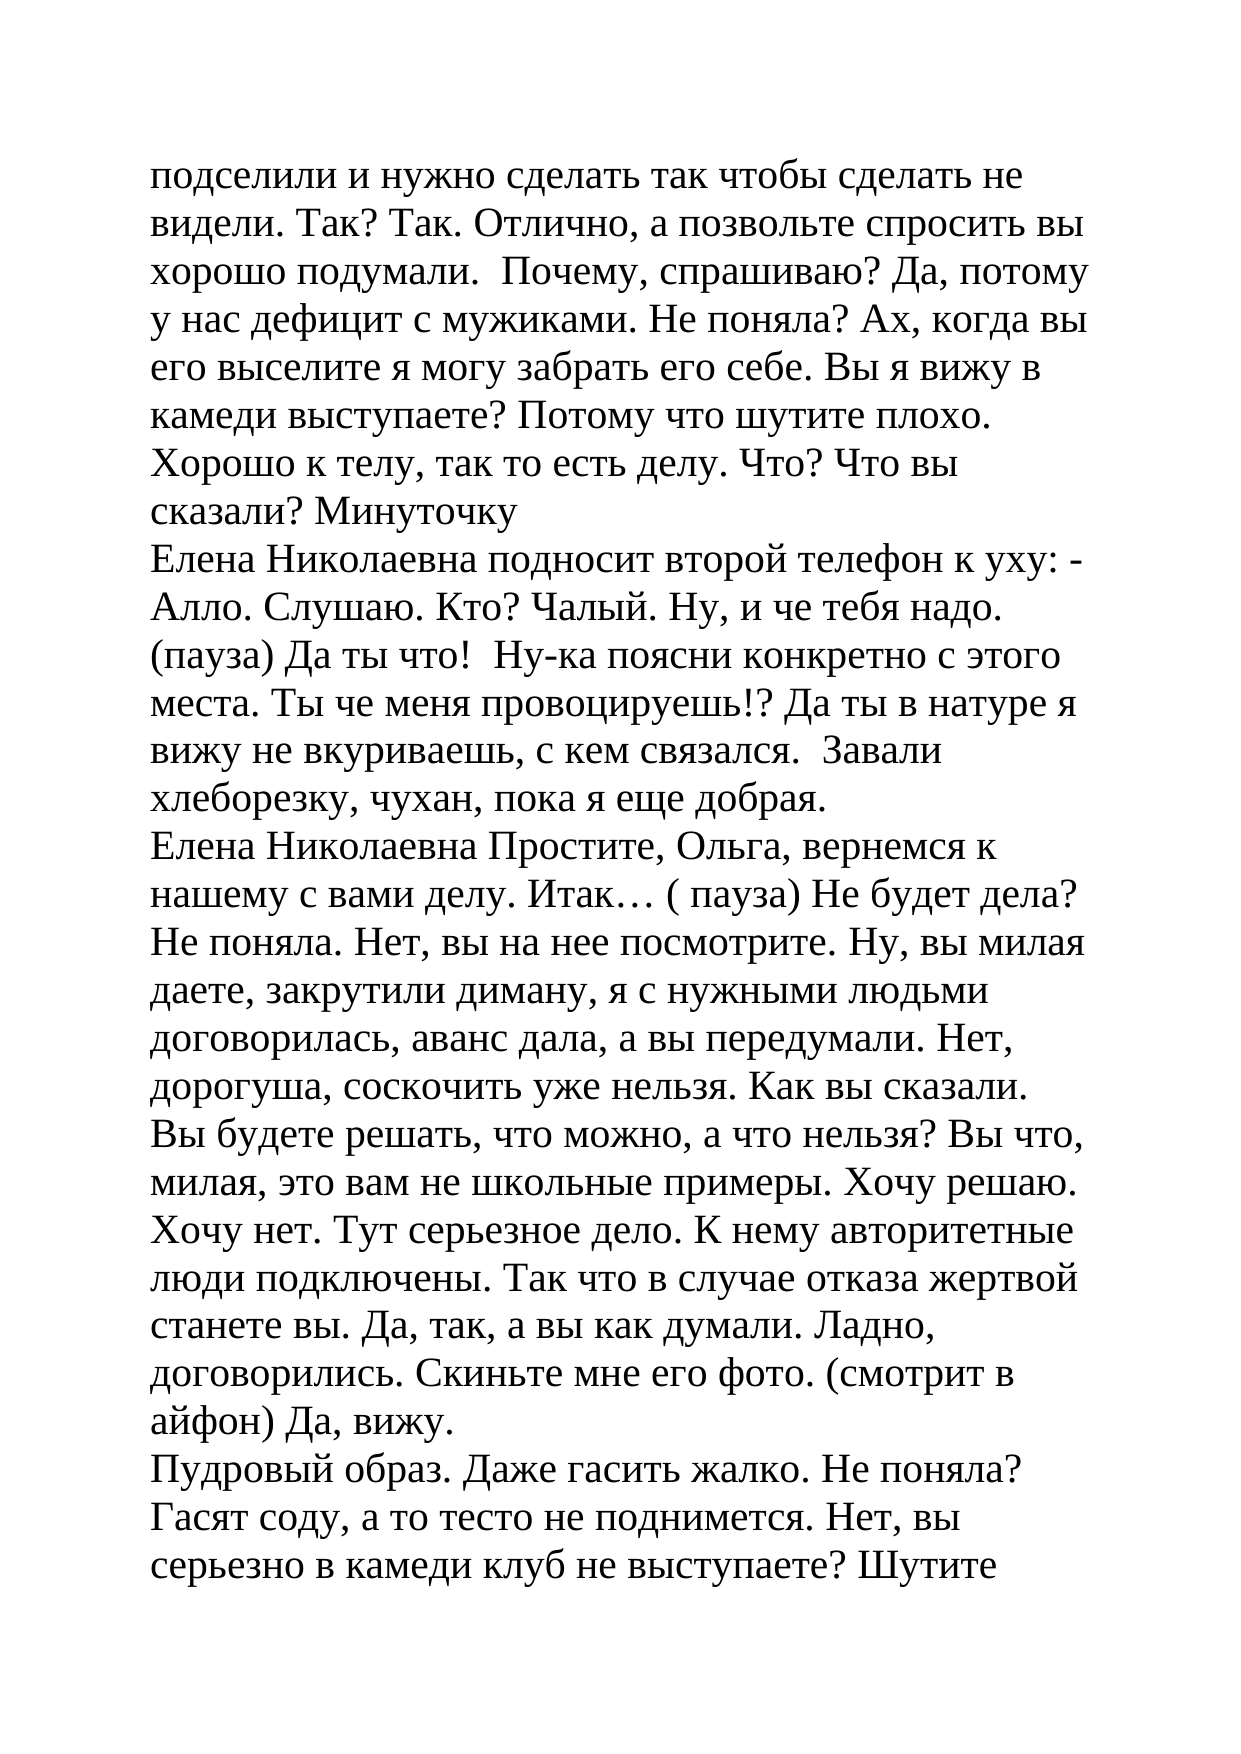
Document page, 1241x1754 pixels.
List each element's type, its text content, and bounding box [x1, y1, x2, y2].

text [150, 150, 1090, 533]
text Елена Николаевна подносит второй телефон к уху: - Алло. Слушаю. Кто? Чалый. Ну, и че тебя надо. (пауза) Да ты что! Ну-ка поясни конкретно с этого места. Ты че меня провоцируешь!? Да ты в натуре я вижу не вкуриваешь, с кем связался. Завали хлеборезку, чухан, пока я еще добрая. [828, 533, 1090, 821]
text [150, 1444, 1090, 1587]
text Елена Николаевна Простите, Ольга, вернемся к нашему с вами делу. Итак… ( пауза) Не будет дела? Не поняла. Нет, вы на нее посмотрите. Ну, вы милая даете, закрутили диману, я с нужными людьми договорилась, аванс дала, а вы передумали. Нет, дорогуша, соскочить уже нельзя. Как вы сказали. Вы будете решать, что можно, а что нельзя? Вы что, милая, это вам не школьные примеры. Хочу решаю. Хочу нет. Тут серьезное дело. К нему авторитетные люди подключены. Так что в случае отказа жертвой станете вы. Да, так, а вы как думали. Ладно, договорились. Скиньте мне его фото. (смотрит в айфон) Да, вижу. [150, 821, 1090, 1444]
